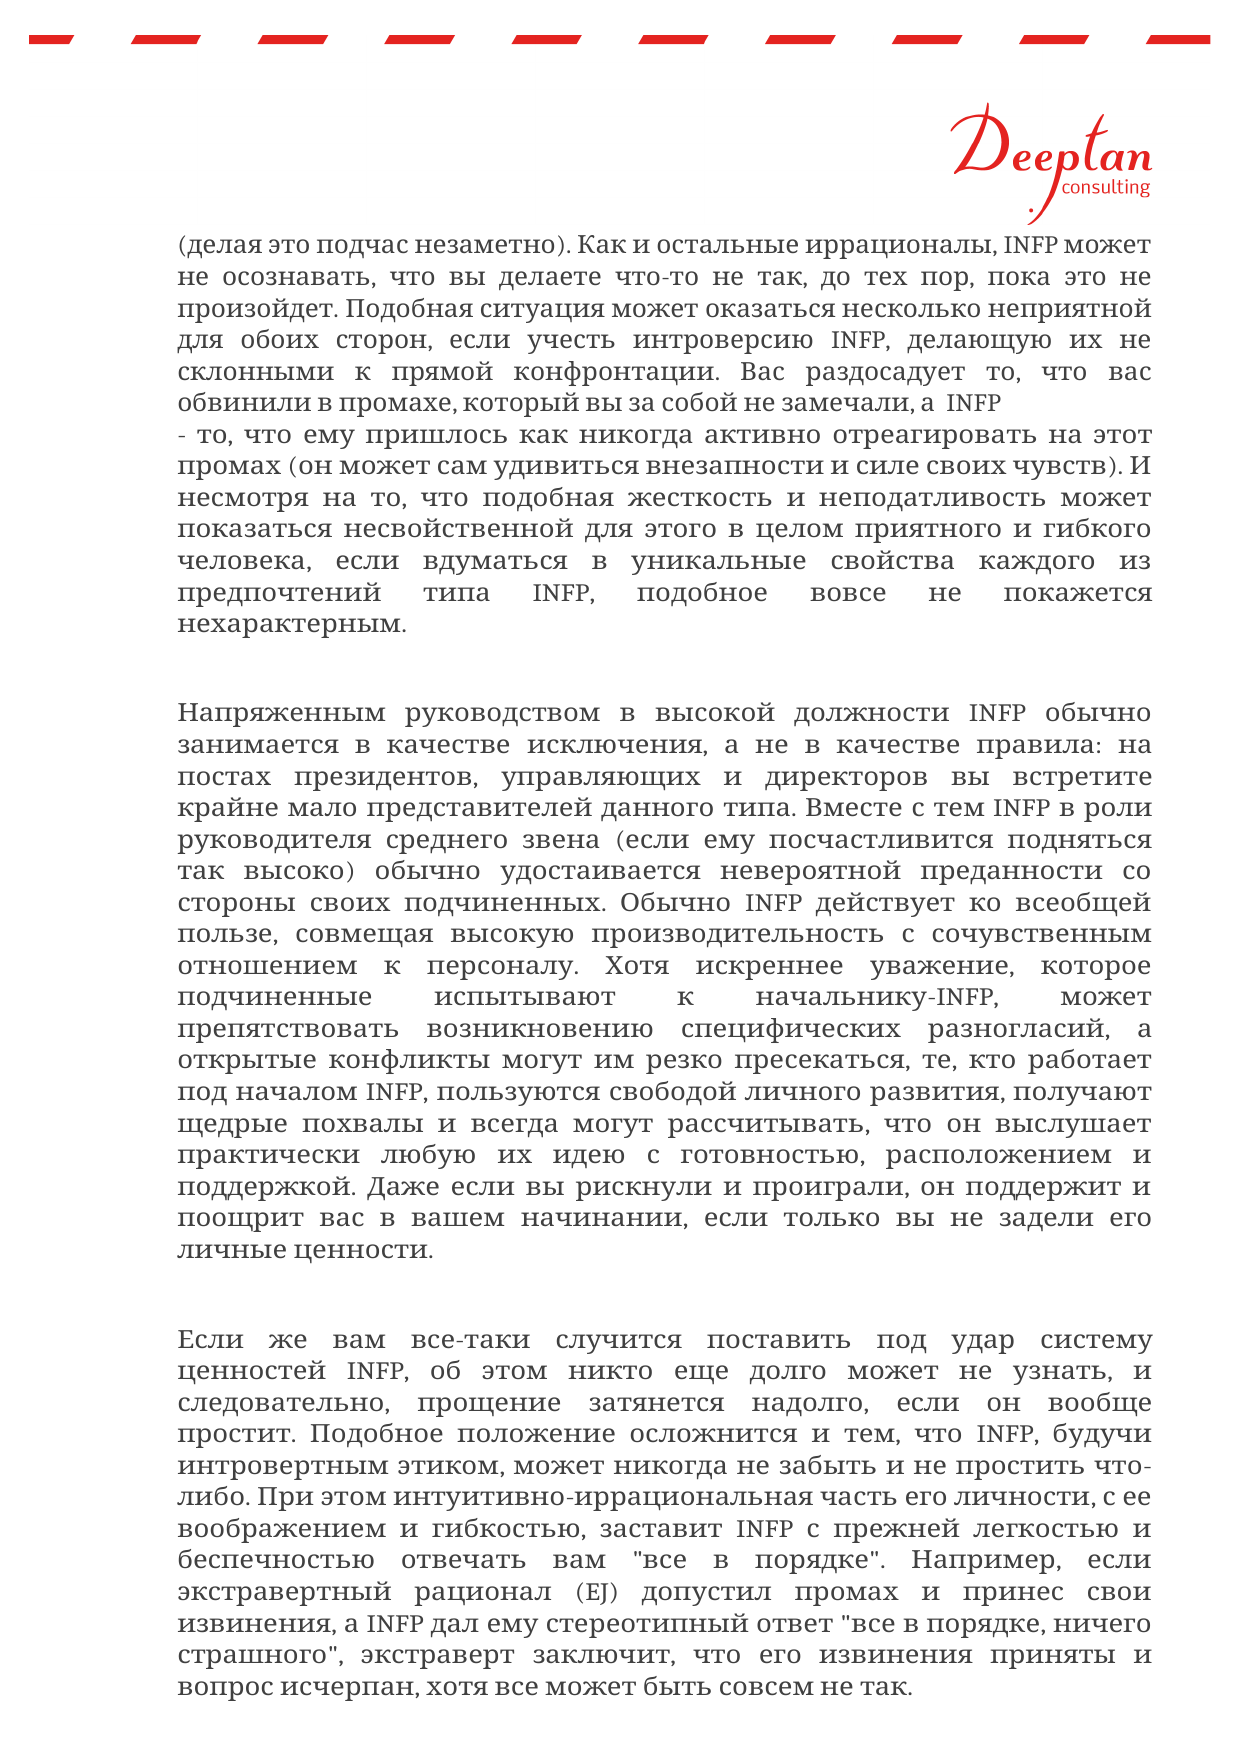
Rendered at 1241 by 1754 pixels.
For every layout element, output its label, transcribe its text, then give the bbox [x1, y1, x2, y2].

text - то, что ему пришлось как никогда активно отреагировать на этот промах (он может сам удивиться внезапности и силе своих чувств). И несмотря на то, что подобная жесткость и неподатливость может показаться несвойственной для этого в целом приятного и гибкого человека, если вдуматься в уникальные свойства каждого из предпочтений типа INFP, подобное вовсе не покажется нехарактерным. [177, 421, 1153, 639]
picture [29, 35, 1211, 225]
text Напряженным руководством в высокой должности INFP обычно занимается в качестве исключения, а не в качестве правила: на постах президентов, управляющих и директоров вы встретите крайне мало представителей данного типа. Вместе с тем INFP в роли руководителя среднего звена (если ему посчастливится подняться так высоко) обычно удостаивается невероятной преданности со стороны своих подчиненных. Обычно INFP действует ко всеобщей пользе, совмещая высокую производительность с сочувственным отношением к персоналу. Хотя искреннее уважение, которое подчиненные испытывают к начальнику-INFP, может препятствовать возникновению специфических разногласий, а открытые конфликты могут им резко пресекаться, те, кто работает под началом INFP, пользуются свободой личного развития, получают щедрые похвалы и всегда могут рассчитывать, что он выслушает практически любую их идею с готовностью, расположением и поддержкой. Даже если вы рискнули и проиграли, он поддержит и поощрит вас в вашем начинании, если только вы не задели его личные ценности. [177, 699, 1153, 1264]
text Если же вам все-таки случится поставить под удар систему ценностей INFP, об этом никто еще долго может не узнать, и следовательно, прощение затянется надолго, если он вообще простит. Подобное положение осложнится и тем, что INFP, будучи интровертным этиком, может никогда не забыть и не простить что-либо. При этом интуитивно-иррациональная часть его личности, с ее воображением и гибкостью, заставит INFP с прежней легкостью и беспечностью отвечать вам "все в порядке". Например, если экстравертный рационал (EJ) допустил промах и принес свои извинения, а INFP дал ему стереотипный ответ "все в порядке, ничего страшного", экстраверт заключит, что его извинения приняты и вопрос исчерпан, хотя все может быть совсем не так. [177, 1326, 1153, 1701]
text (делая это подчас незаметно). Как и остальные иррационалы, INFP может не осознавать, что вы делаете что-то не так, до тех пор, пока это не произойдет. Подобная ситуация может оказаться несколько неприятной для обоих сторон, если учесть интроверсию INFP, делающую их не склонными к прямой конфронтации. Вас раздосадует то, что вас обвинили в промахе, который вы за собой не замечали, а INFP [177, 231, 1152, 418]
